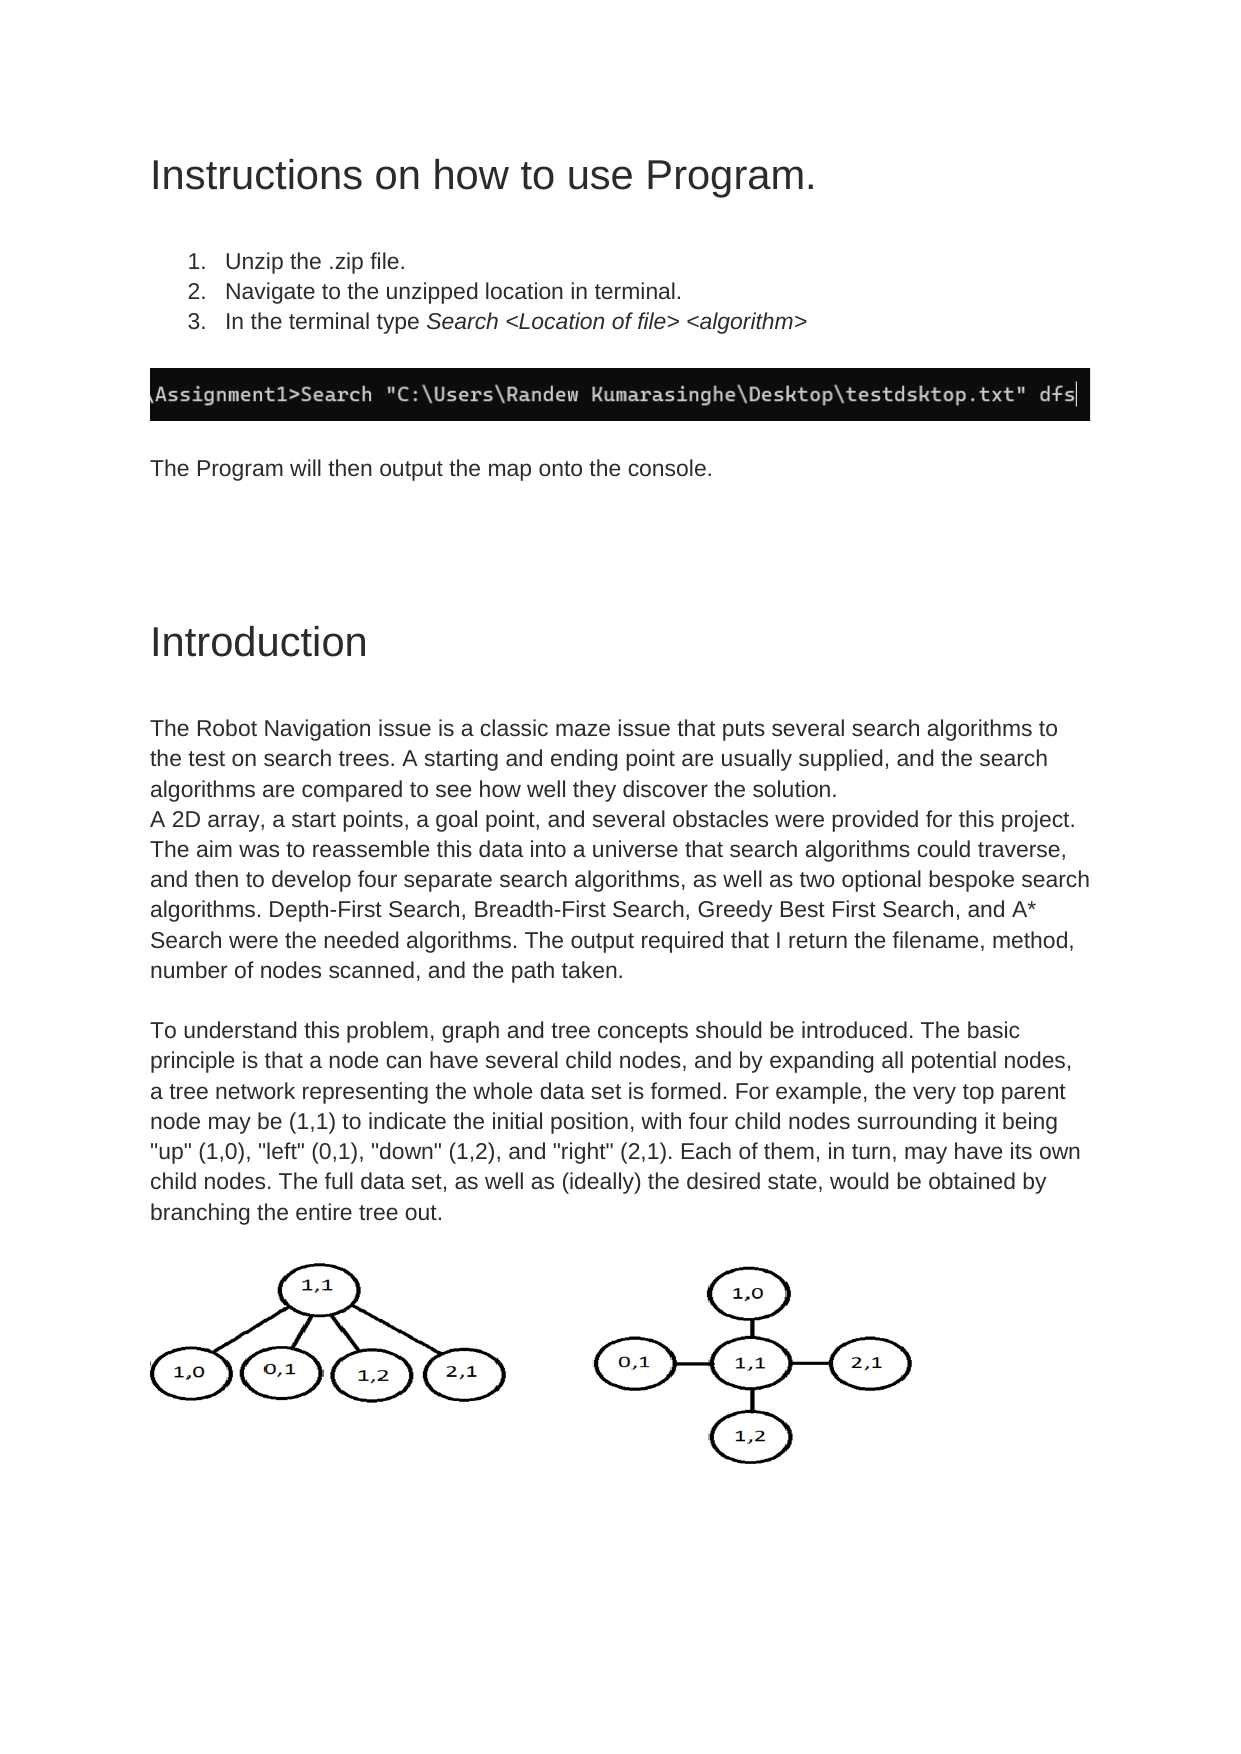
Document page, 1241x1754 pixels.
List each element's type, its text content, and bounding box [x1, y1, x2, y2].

picture [150, 1258, 922, 1468]
text A 2D array, a start points, a goal point, and several obstacles were provided for this project. The aim was to reassemble this data into a universe that search algorithms could traverse, and then to develop four separate search algorithms, as well as two optional bespoke search algorithms. Depth-First Search, Breadth-First Search, Greedy Best First Search, and A* Search were the needed algorithms. The output required that I return the filename, method, number of nodes scanned, and the path taken. [150, 806, 1090, 983]
list Navigate to the unzipped location in terminal. [187, 278, 1090, 304]
picture [150, 368, 1091, 421]
text The Program will then output the map onto the console. [150, 455, 1090, 481]
subtitle Instructions on how to use Program. [150, 150, 1090, 198]
list In the terminal type Search <Location of file> <algorithm> [187, 308, 1090, 334]
text To understand this problem, graph and tree concepts should be introduced. The basic principle is that a node can have several child nodes, and by expanding all potential nodes, a tree network representing the whole data set is formed. For example, the very top parent node may be (1,1) to indicate the initial position, with four child nodes surrounding it being "up" (1,0), "left" (0,1), "down" (1,2), and "right" (2,1). Each of them, in turn, may have its own child nodes. The full data set, as well as (ideally) the desired state, would be obtained by branching the entire tree out. [150, 1017, 1090, 1225]
list Unzip the .zip file. [187, 248, 1090, 274]
text The Robot Navigation issue is a classic maze issue that puts several search algorithms to the test on search trees. A starting and ending point are usually supplied, and the search algorithms are compared to see how well they discover the solution. [150, 715, 1090, 802]
subtitle Introduction [150, 617, 1090, 665]
